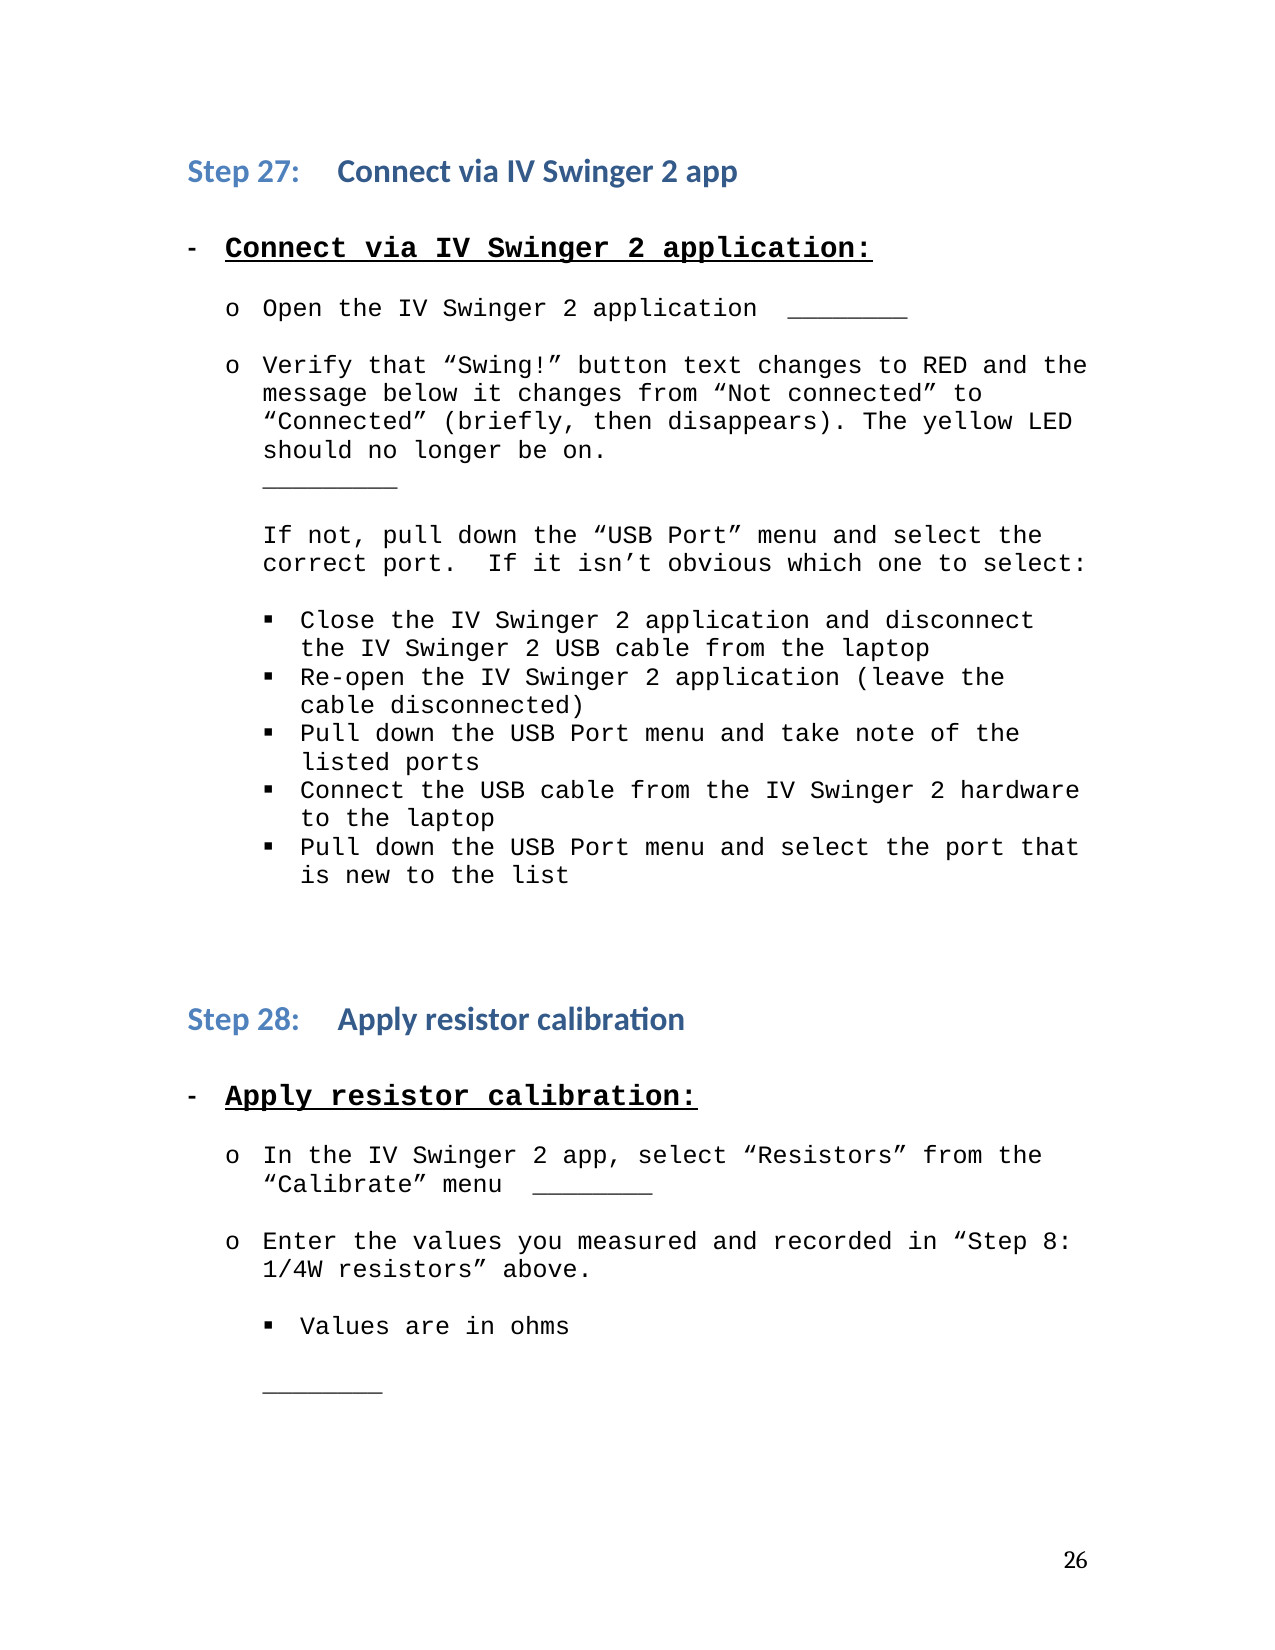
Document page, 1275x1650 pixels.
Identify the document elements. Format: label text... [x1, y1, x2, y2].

list Close the IV Swinger 2 application and disconnect the IV Swinger 2 USB cable from the laptop [262, 608, 1087, 664]
list Open the IV Swinger 2 application ________ [225, 295, 1087, 352]
list Re-open the IV Swinger 2 application (leave the cable disconnected) [262, 664, 1087, 721]
list Connect the USB cable from the IV Swinger 2 hardware to the laptop [262, 778, 1087, 834]
list Verify that “Swing!” button text changes to RED and the message below it changes from “Not connected” to “Connected” (briefly, then disappears). The yellow LED should no longer be on. _________ If not, pull down the “USB Port” menu and select the correct port. If it isn’t obvious which one to select: [225, 352, 1087, 608]
list Connect via IV Swinger 2 application: [187, 231, 1087, 295]
list Enter the values you measured and recorded in “Step 8: 1/4W resistors” above. [225, 1228, 1087, 1314]
subtitle Connect via IV Swinger 2 app [187, 150, 1087, 231]
list Values are in ohms [262, 1314, 1087, 1342]
text ________ [262, 1342, 1087, 1427]
list Pull down the USB Port menu and select the port that is new to the list [262, 834, 1087, 891]
list In the IV Swinger 2 app, select “Resistors” from the “Calibrate” menu ________ [225, 1143, 1087, 1228]
subtitle Apply resistor calibration [187, 998, 1087, 1079]
list Pull down the USB Port menu and take note of the listed ports [262, 721, 1087, 778]
list Apply resistor calibration: [187, 1079, 1087, 1143]
